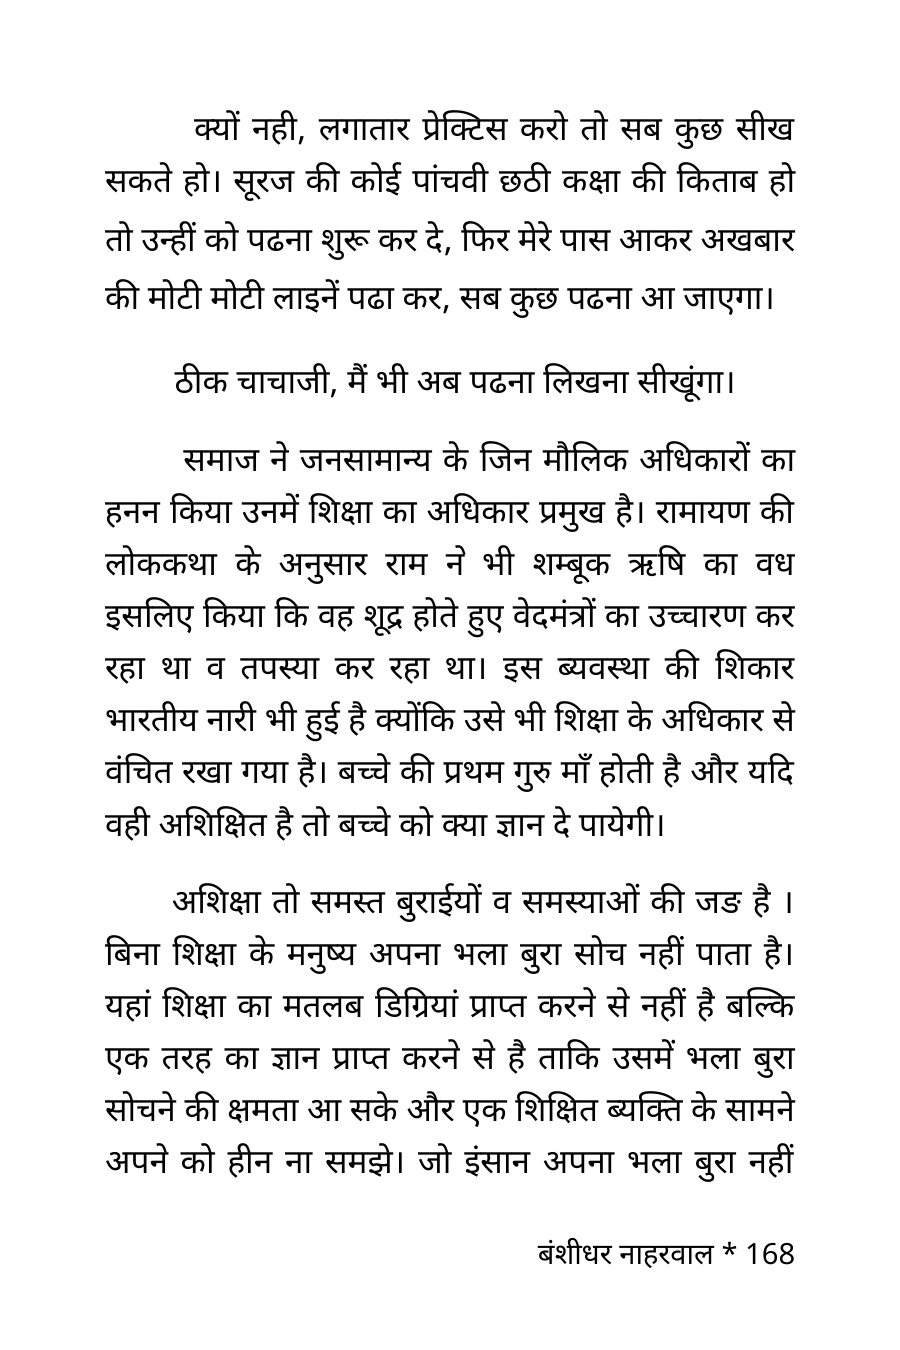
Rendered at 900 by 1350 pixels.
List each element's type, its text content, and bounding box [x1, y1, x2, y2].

text ठीक चाचाजी, मैं भी अब पढना लिखना सीखूंगा। [105, 357, 795, 407]
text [105, 883, 795, 1187]
text क्यों नही, लगातार प्रेक्टिस करो तो सब कुछ सीख सकते हो। सूरज की कोई पांचवी छठी कक्षा की किताब हो तो उन्हीं को पढना शुरू कर दे, फिर मेरे पास आकर अखबार की मोटी मोटी लाइनें पढा कर, सब कुछ पढना आ जाएगा। [105, 105, 795, 323]
text समाज ने जनसामान्य के जिन मौलिक अधिकारों का हनन किया उनमें शिक्षा का अधिकार प्रमुख है। रामायण की लोककथा के अनुसार राम ने भी शम्बूक ऋषि का वध इसलिए किया कि वह शूद्र होते हुए वेदमंत्रों का उच्चारण कर रहा था व तपस्या कर रहा था। इस ब्यवस्था की शिकार भारतीय नारी भी हुई है क्योंकि उसे भी शिक्षा के अधिकार से वंचित रखा गया है। बच्चे की प्रथम गुरु माँ होती है और यदि वही अशिक्षित है तो बच्चे को क्या ज्ञान दे पायेगी। [105, 441, 795, 849]
